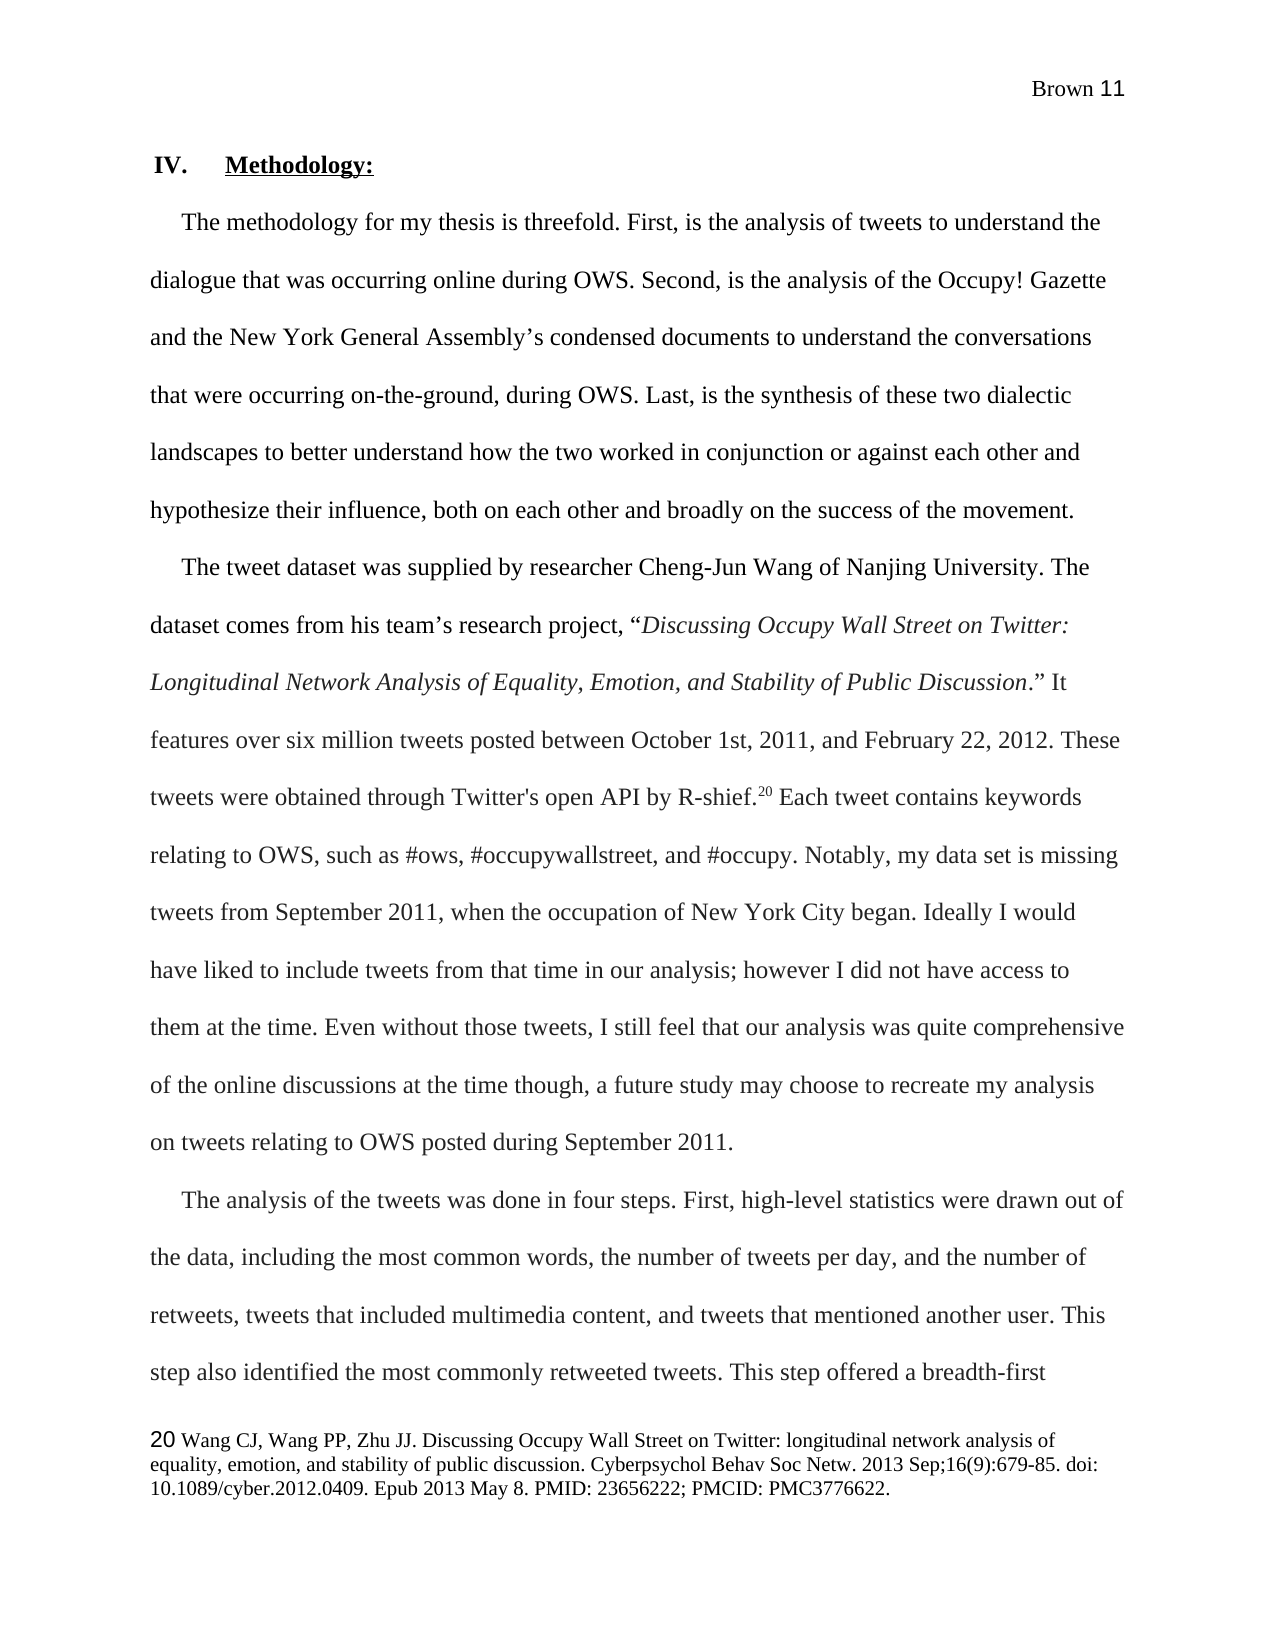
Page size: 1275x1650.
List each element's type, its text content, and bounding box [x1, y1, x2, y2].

subtitle Methodology: [187, 150, 1125, 179]
text The tweet dataset was supplied by researcher Cheng-Jun Wang of Nanjing University. The dataset comes from his team’s research project, “Discussing Occupy Wall Street on Twitter: Longitudinal Network Analysis of Equality, Emotion, and Stability of Public Discussion.” It features over six million tweets posted between October 1st, 2011, and February 22, 2012. These tweets were obtained through Twitter's open API by R-shief. Each tweet contains keywords relating to OWS, such as #ows, #occupywallstreet, and #occupy. Notably, my data set is missing tweets from September 2011, when the occupation of New York City began. Ideally I would have liked to include tweets from that time in our analysis; however I did not have access to them at the time. Even without those tweets, I still feel that our analysis was quite comprehensive of the online discussions at the time though, a future study may choose to recreate my analysis on tweets relating to OWS posted during September 2011. [150, 552, 1125, 1013]
text The tweet dataset was supplied by researcher Cheng-Jun Wang of Nanjing University. The dataset comes from his team’s research project, “Discussing Occupy Wall Street on Twitter: Longitudinal Network Analysis of Equality, Emotion, and Stability of Public Discussion.” It features over six million tweets posted between October 1st, 2011, and February 22, 2012. These tweets were obtained through Twitter's open API by R-shief. Each tweet contains keywords relating to OWS, such as #ows, #occupywallstreet, and #occupy. Notably, my data set is missing tweets from September 2011, when the occupation of New York City began. Ideally I would have liked to include tweets from that time in our analysis; however I did not have access to them at the time. Even without those tweets, I still feel that our analysis was quite comprehensive of the online discussions at the time though, a future study may choose to recreate my analysis on tweets relating to OWS posted during September 2011. [150, 1041, 1125, 1156]
text The methodology for my thesis is threefold. First, is the analysis of tweets to understand the dialogue that was occurring online during OWS. Second, is the analysis of the Occupy! Gazette and the New York General Assembly’s condensed documents to understand the conversations that were occurring on-the-ground, during OWS. Last, is the synthesis of these two dialectic landscapes to better understand how the two worked in conjunction or against each other and hypothesize their influence, both on each other and broadly on the success of the movement. [150, 207, 1125, 524]
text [150, 1185, 1125, 1386]
